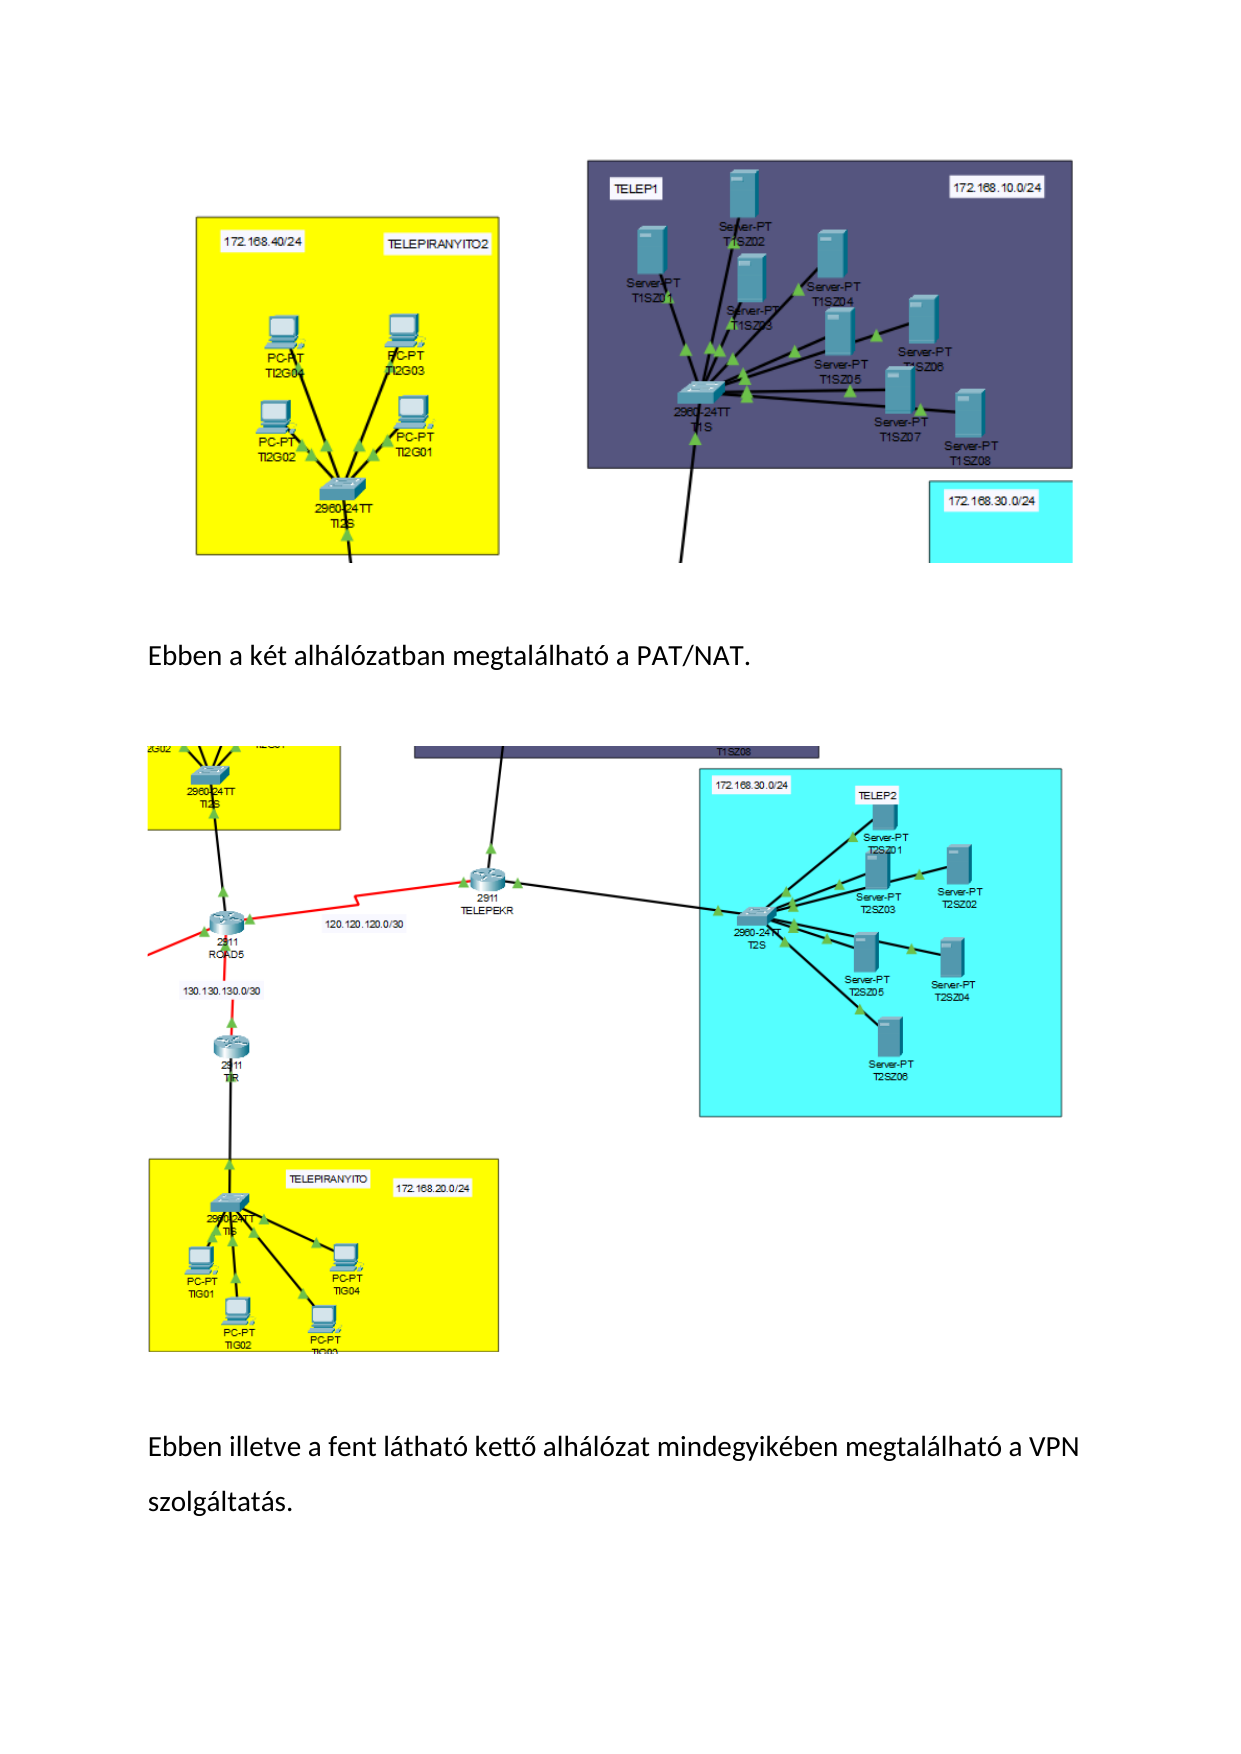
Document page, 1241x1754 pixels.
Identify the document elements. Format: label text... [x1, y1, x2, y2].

text Ebben a két alhálózatban megtalálható a PAT/NAT. [148, 637, 1093, 672]
picture [147, 147, 1073, 563]
text szolgáltatás. [148, 1483, 1093, 1518]
picture [147, 746, 1093, 1354]
text Ebben illetve a fent látható kettő alhálózat mindegyikében megtalálható a VPN [148, 1428, 1093, 1463]
